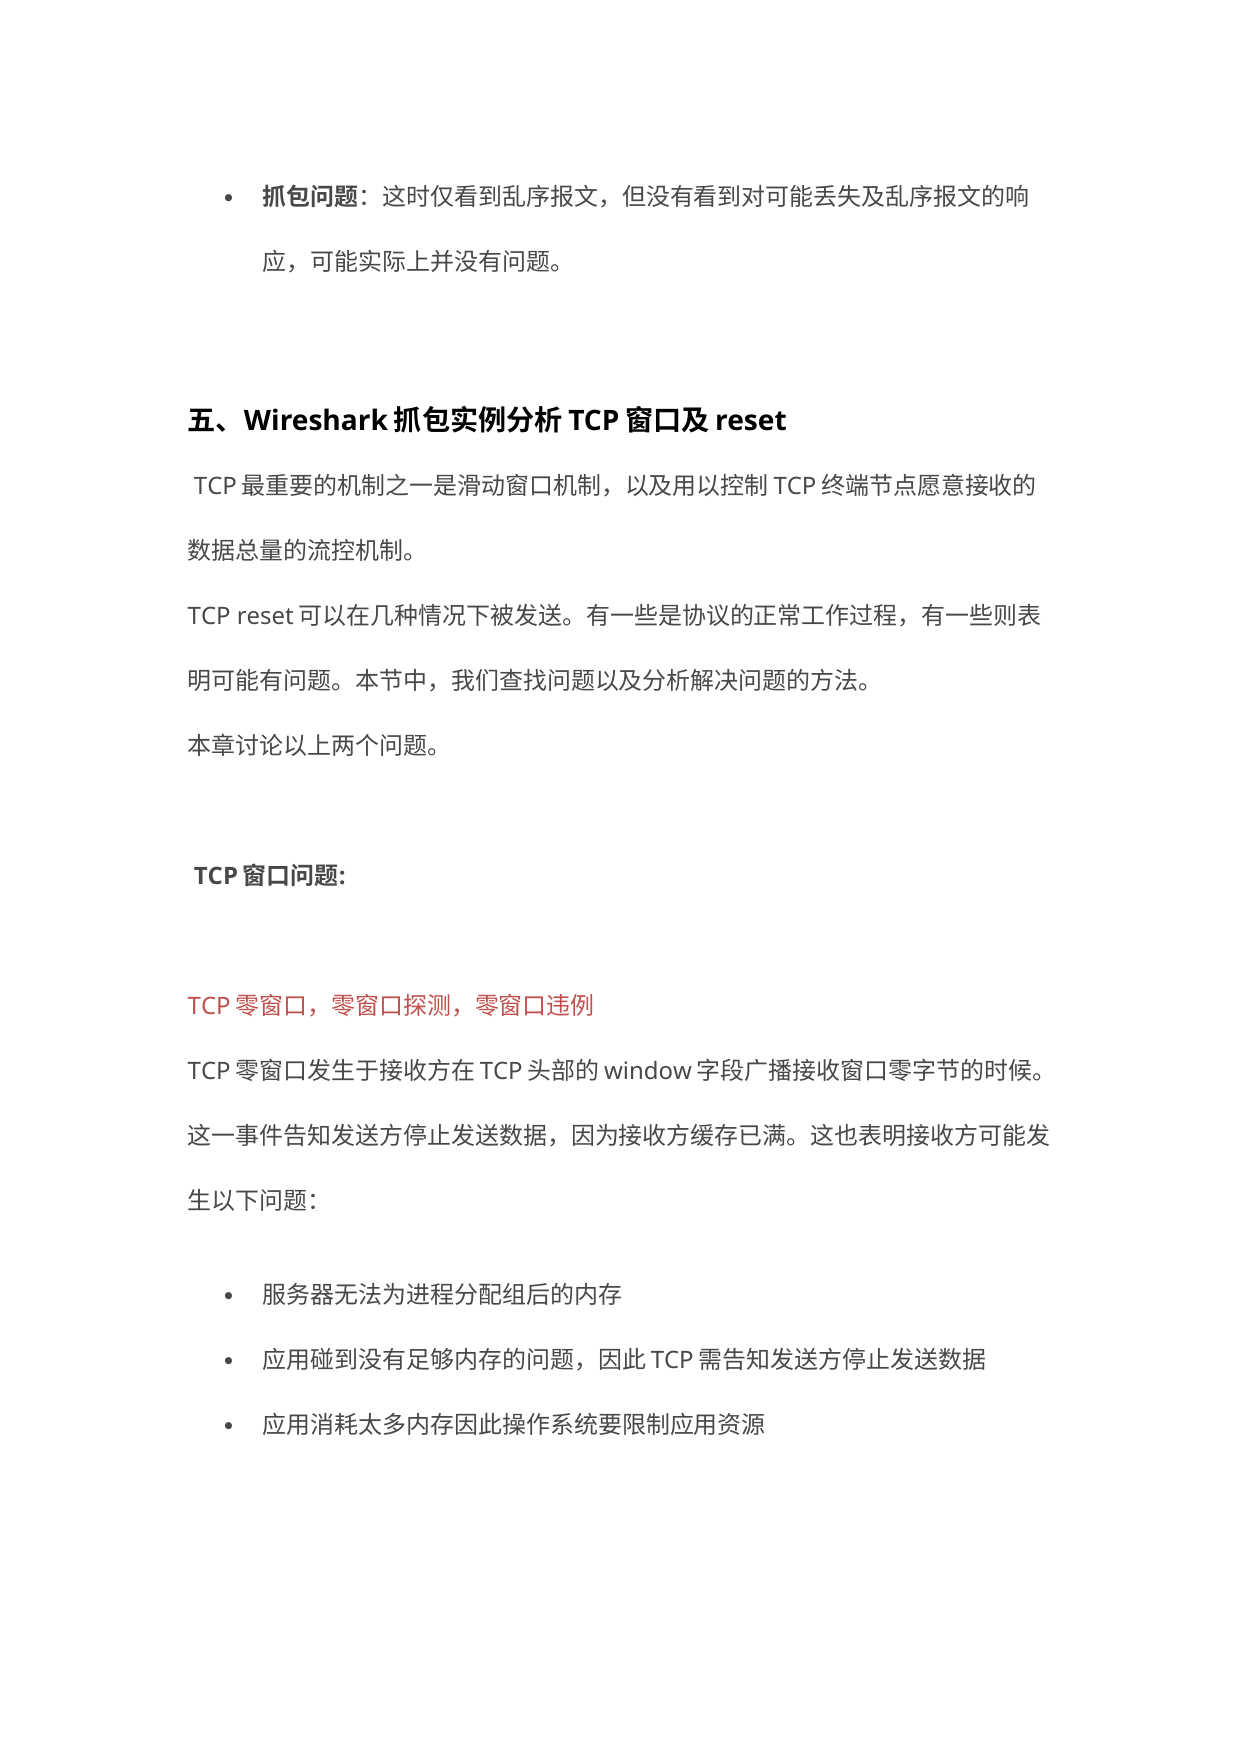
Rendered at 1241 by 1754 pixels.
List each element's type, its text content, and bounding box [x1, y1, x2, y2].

text TCP reset可以在几种情况下被发送。有一些是协议的正常工作过程，有一些则表明可能有问题。本节中，我们查找问题以及分析解决问题的方法。 [187, 581, 1053, 711]
text TCP窗口问题: [187, 841, 1053, 906]
list 应用碰到没有足够内存的问题，因此TCP需告知发送方停止发送数据 [225, 1325, 1053, 1390]
text TCP零窗口，零窗口探测，零窗口违例 [187, 971, 1053, 1036]
list 抓包问题：这时仅看到乱序报文，但没有看到对可能丢失及乱序报文的响应，可能实际上并没有问题。 [225, 162, 1053, 292]
text TCP最重要的机制之一是滑动窗口机制，以及用以控制TCP终端节点愿意接收的数据总量的流控机制。 [187, 451, 1053, 581]
list 应用消耗太多内存因此操作系统要限制应用资源 [225, 1390, 1053, 1455]
list 服务器无法为进程分配组后的内存 [225, 1260, 1053, 1325]
text TCP零窗口发生于接收方在TCP头部的window字段广播接收窗口零字节的时候。这一事件告知发送方停止发送数据，因为接收方缓存已满。这也表明接收方可能发生以下问题： [187, 1036, 1053, 1231]
text 五、Wireshark抓包实例分析TCP窗口及reset [187, 386, 1053, 451]
text 本章讨论以上两个问题。 [187, 711, 1053, 776]
